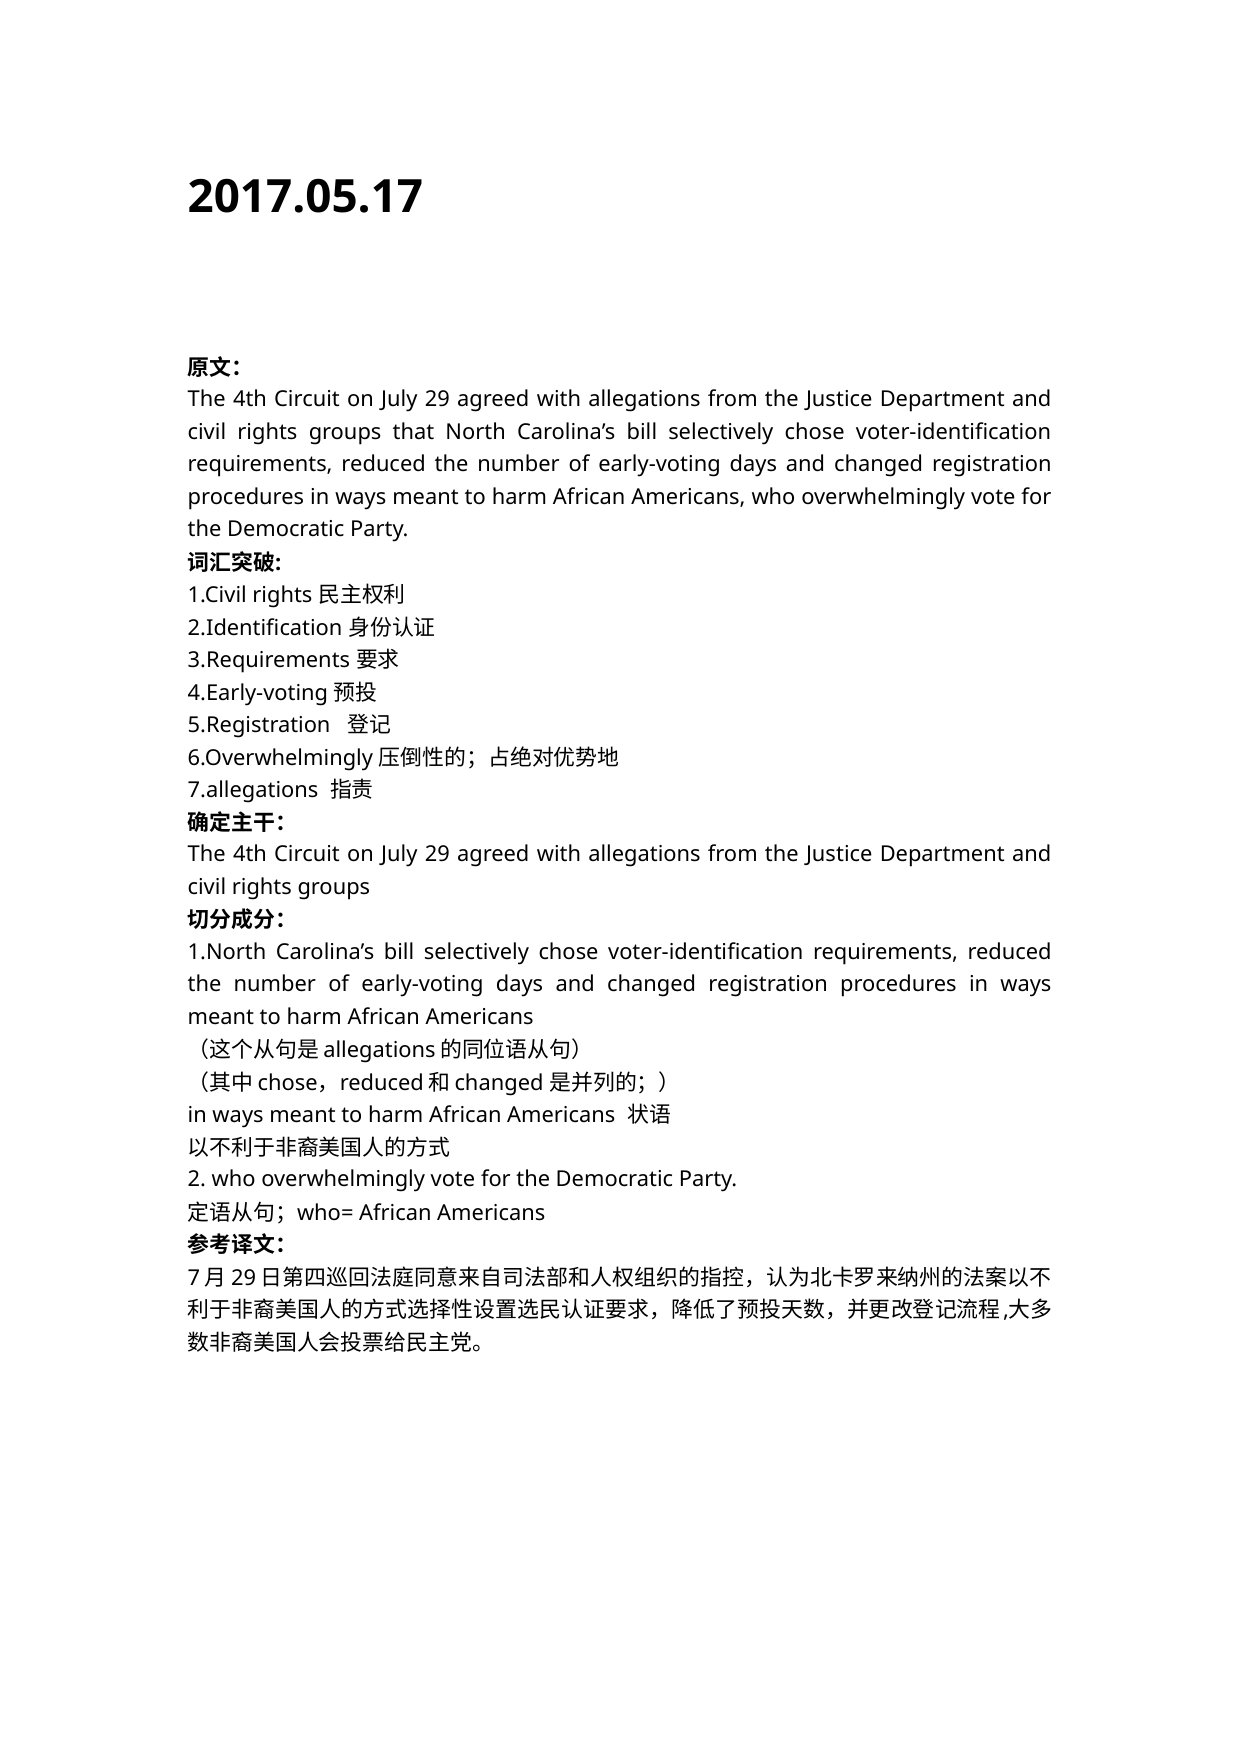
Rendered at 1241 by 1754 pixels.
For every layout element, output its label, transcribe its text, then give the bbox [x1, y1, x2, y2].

text 3.Requirements 要求 [187, 642, 1053, 674]
text （这个从句是allegations的同位语从句） [187, 1032, 1053, 1064]
text 确定主干： [187, 804, 1053, 837]
text 7月29日第四巡回法庭同意来自司法部和人权组织的指控，认为北卡罗来纳州的法案以不利于非裔美国人的方式选择性设置选民认证要求，降低了预投天数，并更改登记流程,大多数非裔美国人会投票给民主党。 [187, 1259, 1053, 1357]
text 4.Early-voting 预投 [187, 674, 1053, 707]
text The 4th Circuit on July 29 agreed with allegations from the Justice Department and civil rights groups [187, 837, 1053, 902]
text （其中chose，reduced和changed 是并列的；） [187, 1064, 1053, 1097]
subtitle 2017.05.17 [187, 162, 1053, 227]
text 1.North Carolina’s bill selectively chose voter-identification requirements, reduced the number of early-voting days and changed registration procedures in ways meant to harm African Americans [187, 934, 1053, 1032]
text 5.Registration 登记 [187, 707, 1053, 739]
text The 4th Circuit on July 29 agreed with allegations from the Justice Department and civil rights groups that North Carolina’s bill selectively chose voter-identification requirements, reduced the number of early-voting days and changed registration procedures in ways meant to harm African Americans, who overwhelmingly vote for the Democratic Party. [187, 382, 1053, 544]
text 词汇突破: [187, 544, 1053, 577]
text 以不利于非裔美国人的方式 [187, 1129, 1053, 1162]
text 原文： [187, 349, 1053, 382]
text 切分成分： [187, 902, 1053, 934]
text in ways meant to harm African Americans 状语 [187, 1097, 1053, 1129]
text 2.Identification 身份认证 [187, 609, 1053, 642]
text 参考译文： [187, 1227, 1053, 1259]
text 6.Overwhelmingly 压倒性的；占绝对优势地 [187, 739, 1053, 772]
text 1.Civil rights 民主权利 [187, 577, 1053, 609]
text 2. who overwhelmingly vote for the Democratic Party. [187, 1162, 1053, 1194]
text 定语从句；who= African Americans [187, 1194, 1053, 1227]
text 7.allegations 指责 [187, 772, 1053, 804]
